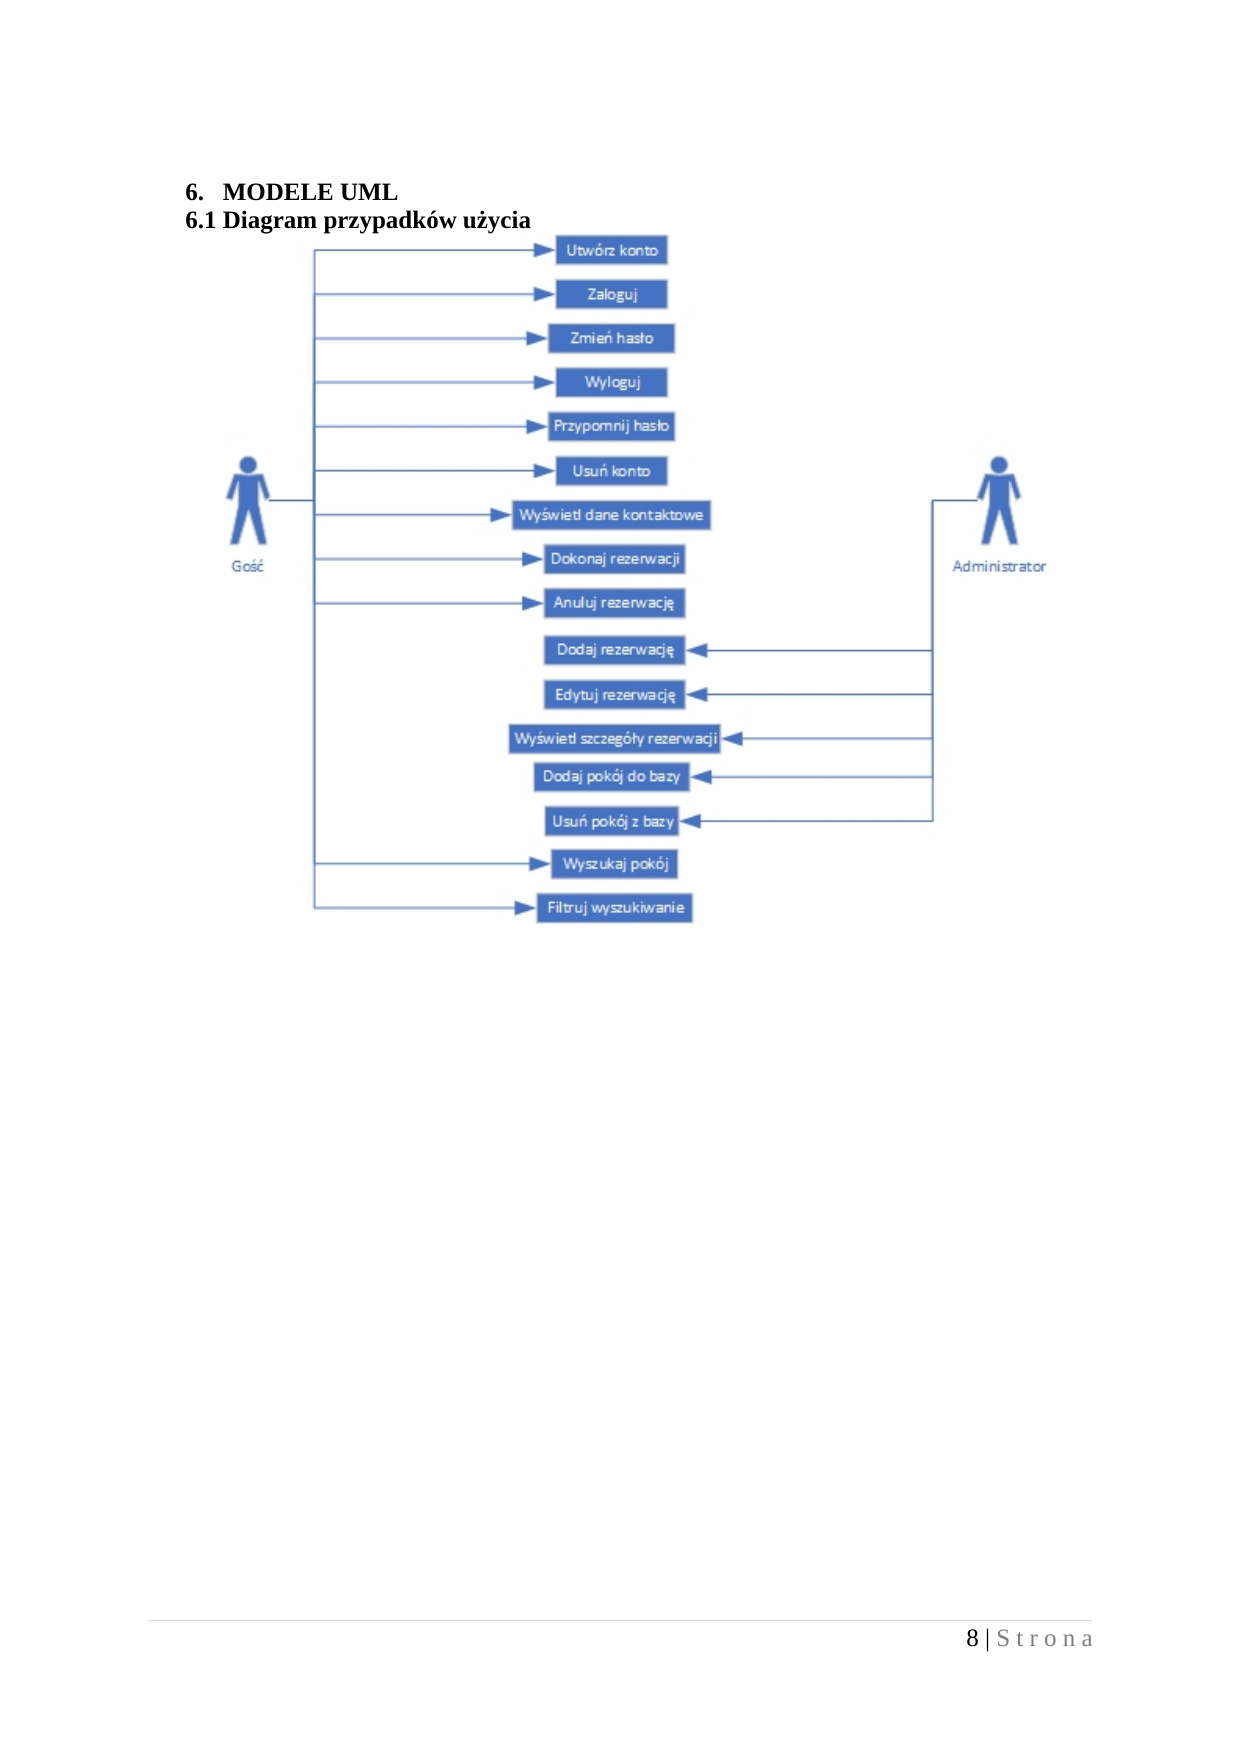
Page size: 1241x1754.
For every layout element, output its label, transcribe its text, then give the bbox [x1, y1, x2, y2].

list MODELE UML [185, 177, 1092, 206]
picture [222, 234, 1056, 927]
list Diagram przypadków użycia [185, 206, 1092, 234]
